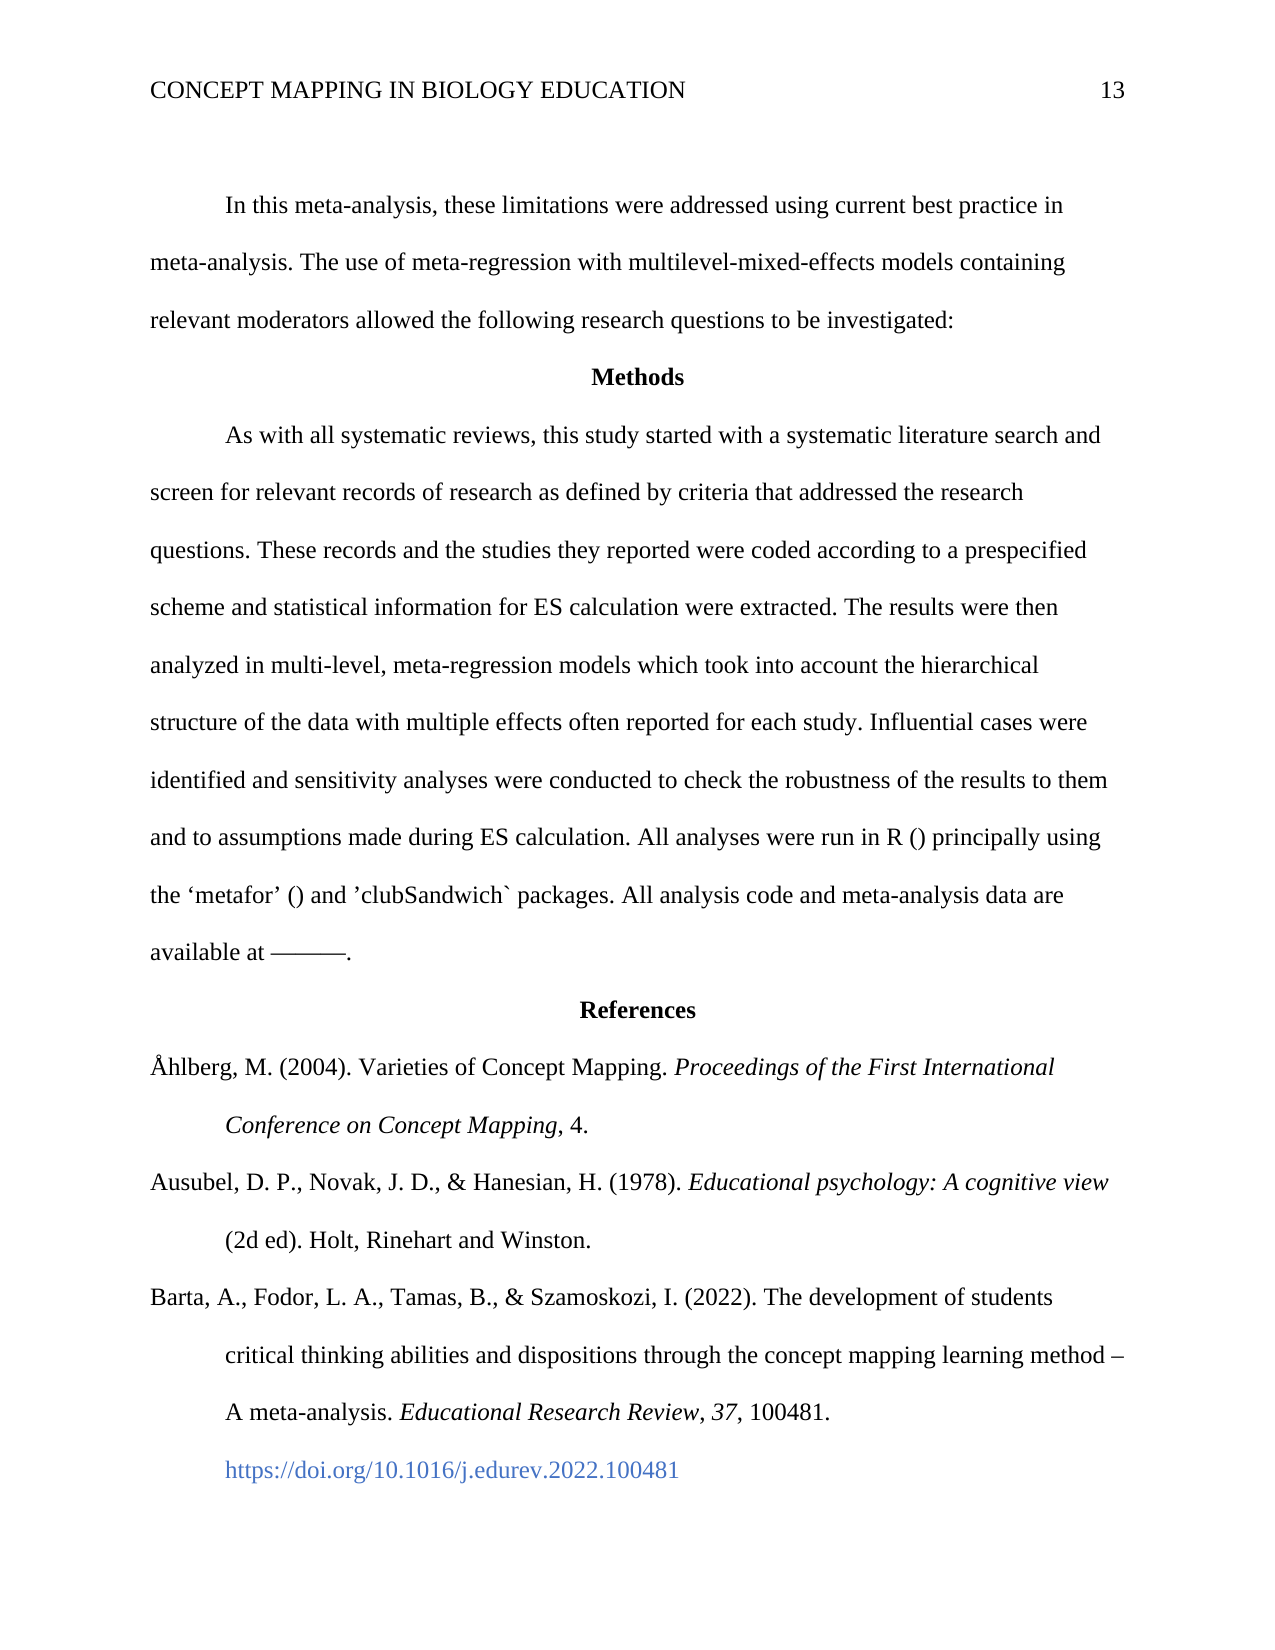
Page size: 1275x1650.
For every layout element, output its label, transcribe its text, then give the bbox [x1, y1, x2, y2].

text In this meta-analysis, these limitations were addressed using current best practice in meta-analysis. The use of meta-regression with multilevel-mixed-effects models containing relevant moderators allowed the following research questions to be investigated: [150, 190, 1125, 334]
subtitle Methods [150, 362, 1125, 391]
text Ausubel, D. P., Novak, J. D., & Hanesian, H. (1978). Educational psychology: A cognitive view (2d ed). Holt, Rinehart and Winston. [150, 1167, 1125, 1254]
text Barta, A., Fodor, L. A., Tamas, B., & Szamoskozi, I. (2022). The development of students critical thinking abilities and dispositions through the concept mapping learning method – A meta-analysis. Educational Research Review, 37, 100481. https://doi.org/10.1016/j.edurev.2022.100481 [150, 1282, 1125, 1484]
subtitle References [150, 995, 1125, 1024]
text As with all systematic reviews, this study started with a systematic literature search and screen for relevant records of research as defined by criteria that addressed the research questions. These records and the studies they reported were coded according to a prespecified scheme and statistical information for ES calculation were extracted. The results were then analyzed in multi-level, meta-regression models which took into account the hierarchical structure of the data with multiple effects often reported for each study. Influential cases were identified and sensitivity analyses were conducted to check the robustness of the results to them and to assumptions made during ES calculation. All analyses were run in R () principally using the ‘metafor’ () and ’clubSandwich` packages. All analysis code and meta-analysis data are available at ———. [150, 420, 1125, 966]
text Åhlberg, M. (2004). Varieties of Concept Mapping. Proceedings of the First International Conference on Concept Mapping, 4. [150, 1052, 1125, 1139]
